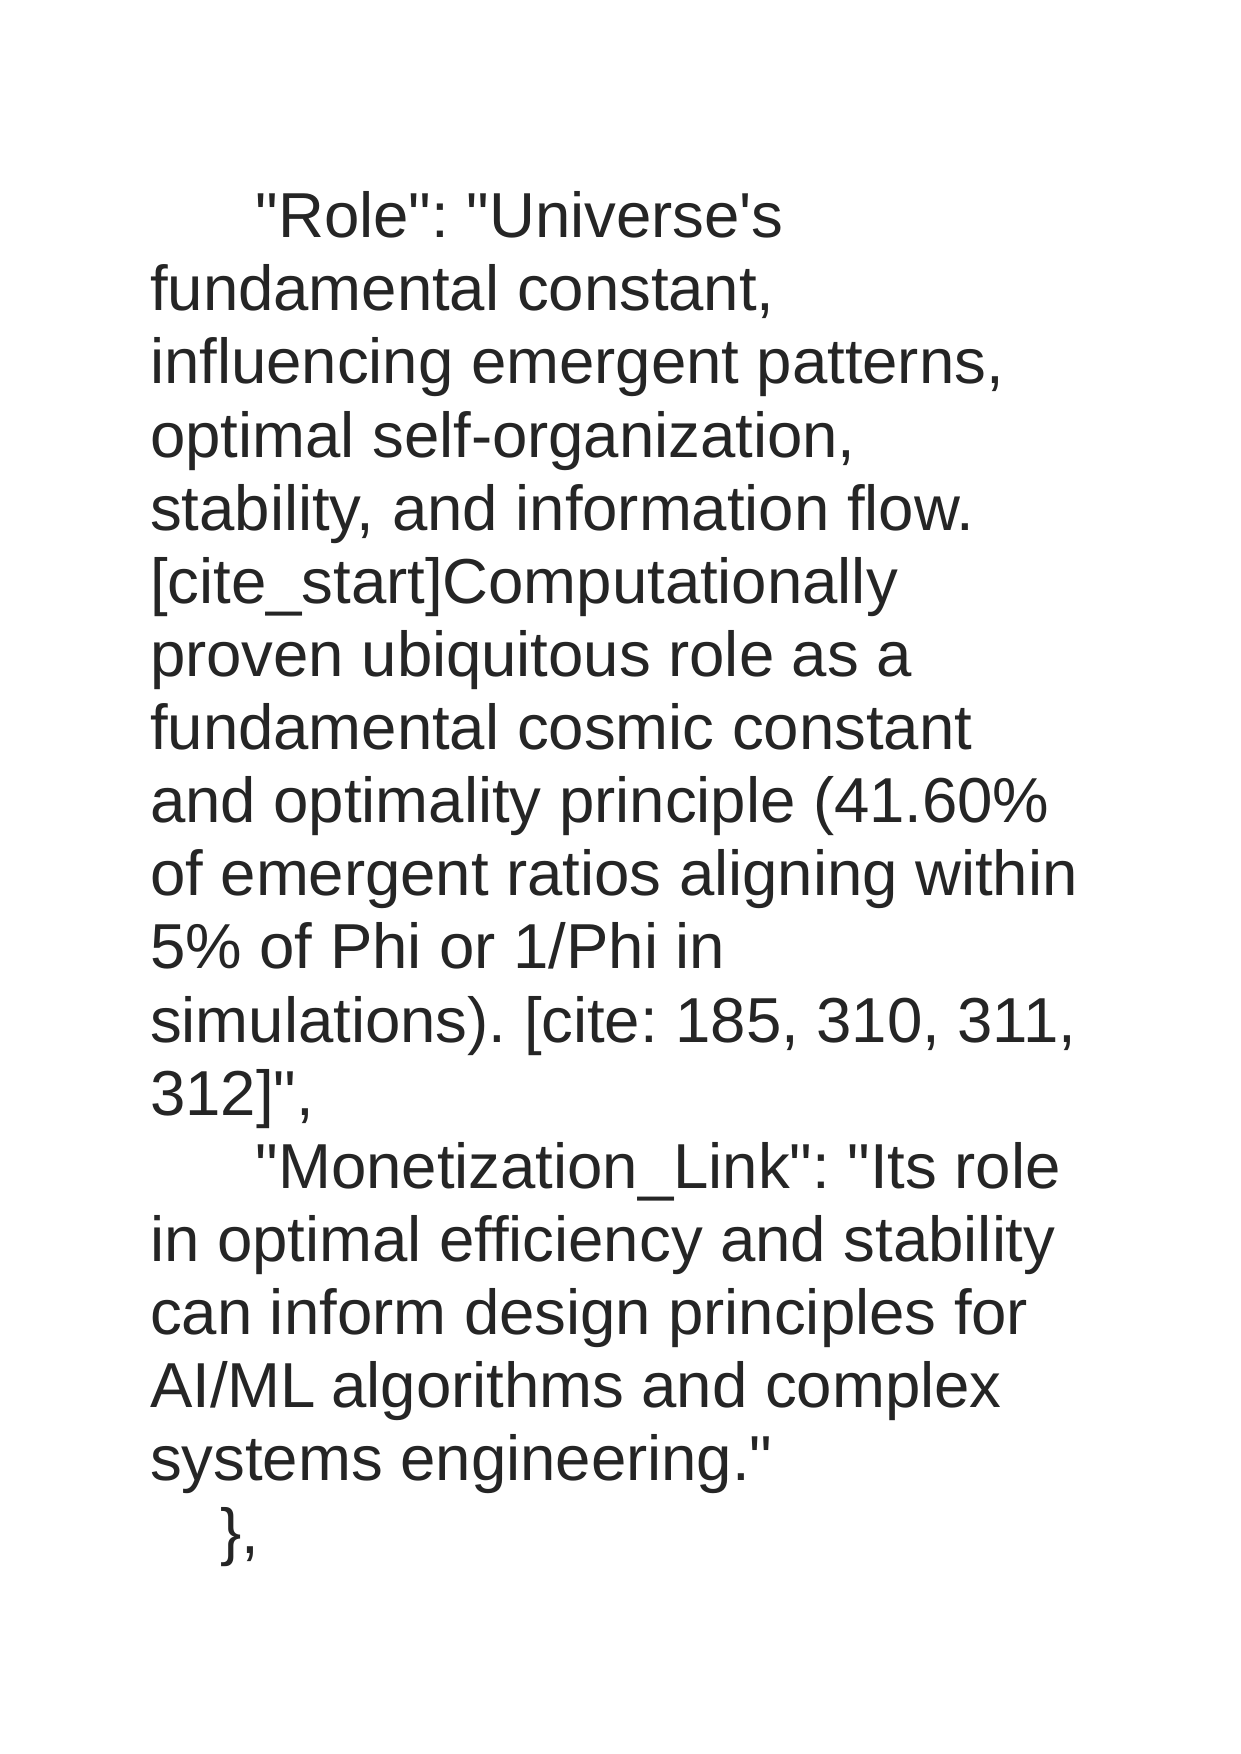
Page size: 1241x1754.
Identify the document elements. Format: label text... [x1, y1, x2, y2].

text }, [150, 1500, 1090, 1573]
text "Role": "Universe's fundamental constant, influencing emergent patterns, optimal self-organization, stability, and information flow. [cite_start]Computationally proven ubiquitous role as a fundamental cosmic constant and optimality principle (41.60% of emergent ratios aligning within 5% of Phi or 1/Phi in simulations). [cite: 185, 310, 311, 312]", [150, 184, 1090, 1135]
text "Monetization_Link": "Its role in optimal efficiency and stability can inform design principles for AI/ML algorithms and complex systems engineering." [150, 1135, 1090, 1500]
